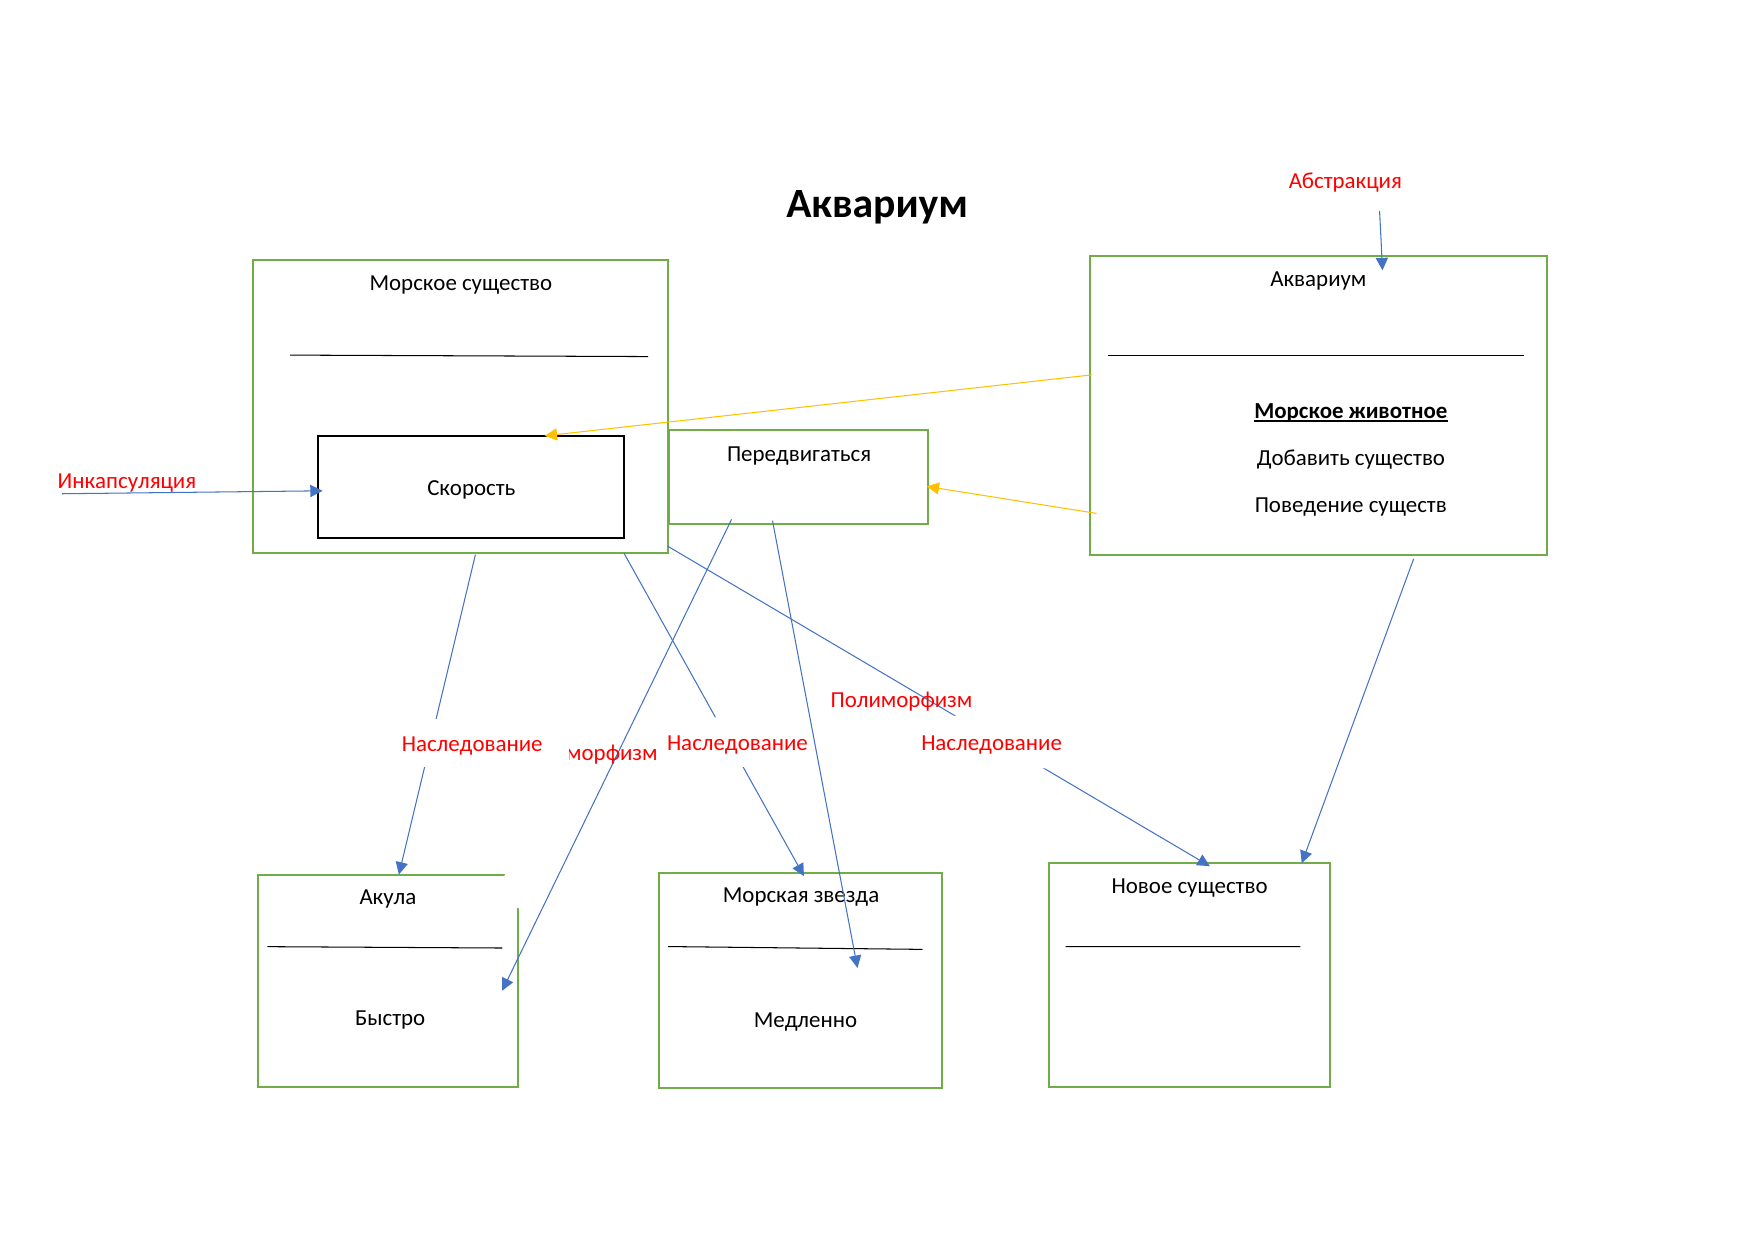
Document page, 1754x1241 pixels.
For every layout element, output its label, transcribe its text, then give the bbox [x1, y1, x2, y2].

text Аквариум [118, 177, 1636, 228]
